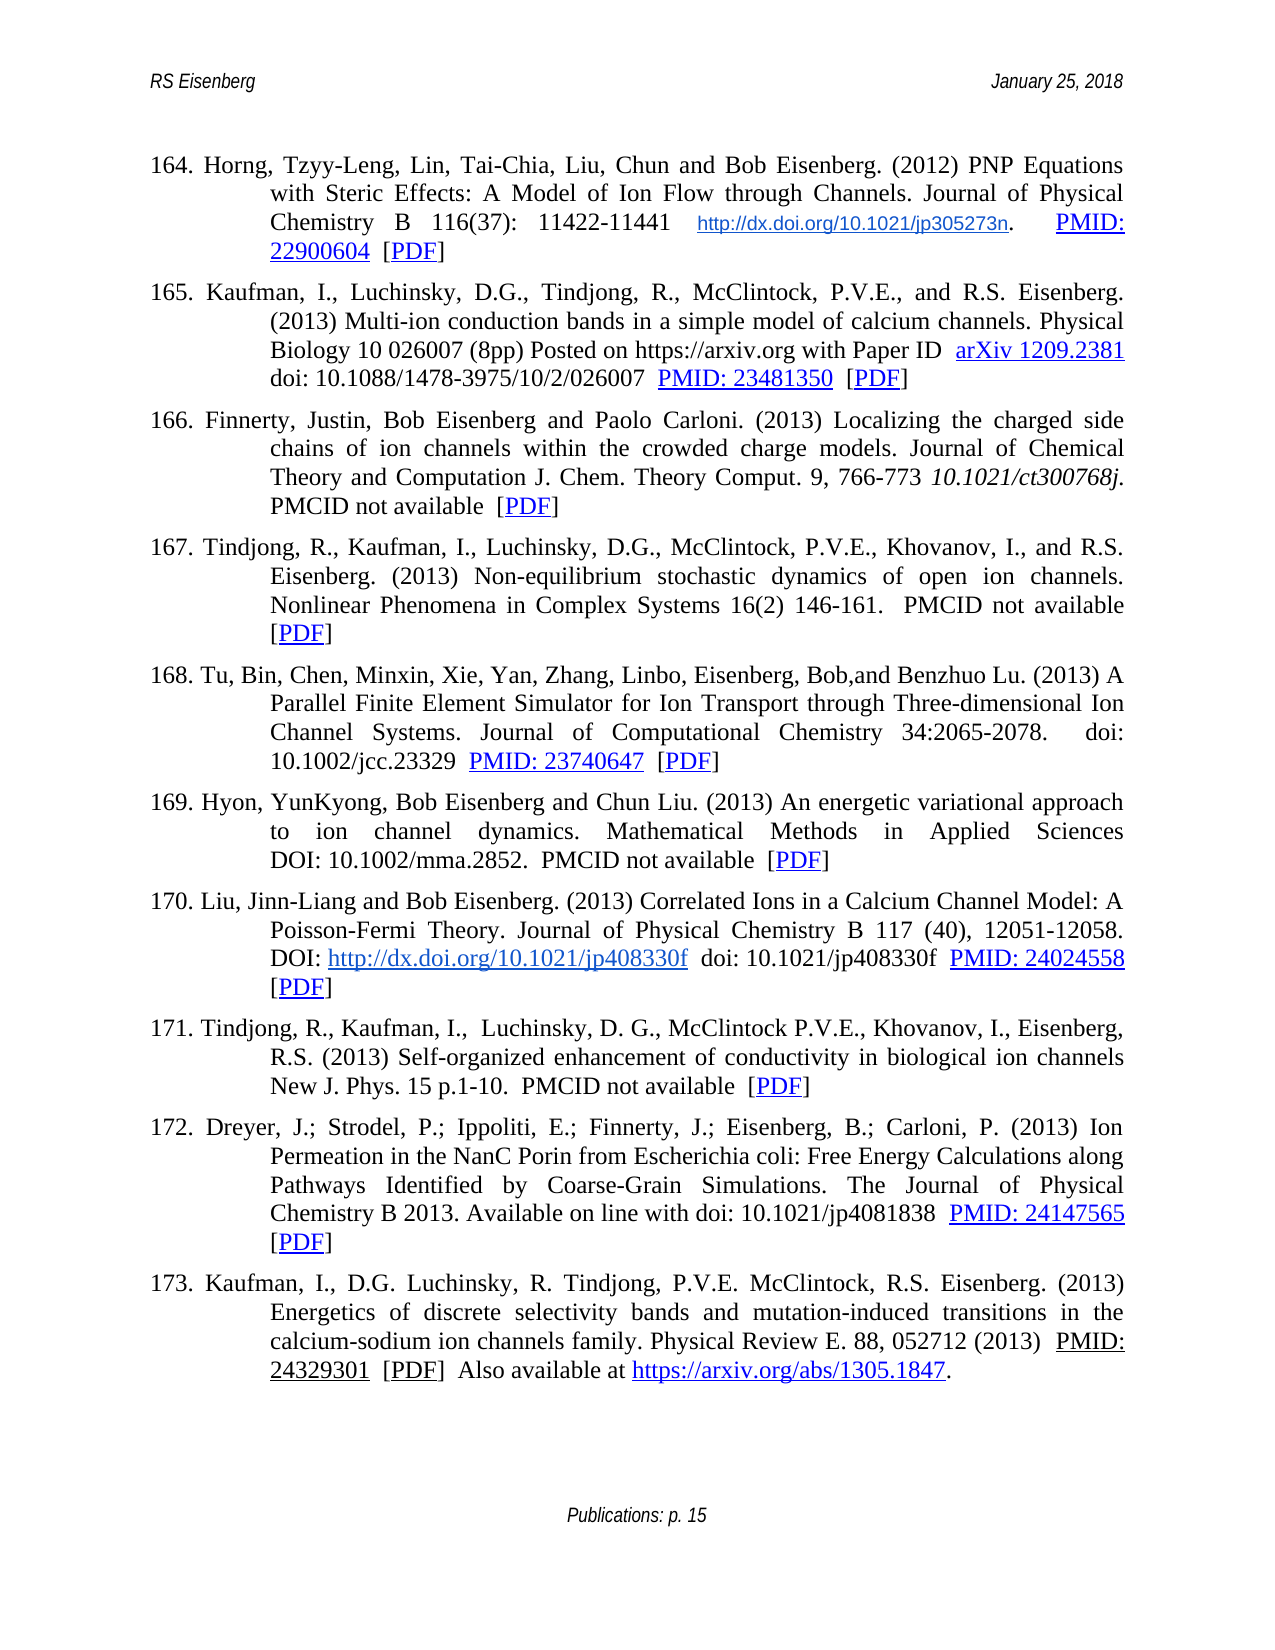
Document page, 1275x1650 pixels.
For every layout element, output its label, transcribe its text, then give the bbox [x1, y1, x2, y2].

text 172. Dreyer, J.; Strodel, P.; Ippoliti, E.; Finnerty, J.; Eisenberg, B.; Carloni, P. (2013) Ion Permeation in the NanC Porin from Escherichia coli: Free Energy Calculations along Pathways Identified by Coarse-Grain Simulations. The Journal of Physical Chemistry B 2013. Available on line with doi: 10.1021/jp4081838 PMID: 24147565 [PDF] [150, 1112, 1125, 1256]
text 173. Kaufman, I., D.G. Luchinsky, R. Tindjong, P.V.E. McClintock, R.S. Eisenberg. (2013) Energetics of discrete selectivity bands and mutation-induced transitions in the calcium-sodium ion channels family. Physical Review E. 88, 052712 (2013) PMID: 24329301 [PDF] Also available at https://arxiv.org/abs/1305.1847. [150, 1268, 1125, 1383]
text 169. Hyon, YunKyong, Bob Eisenberg and Chun Liu. (2013) An energetic variational approach to ion channel dynamics. Mathematical Methods in Applied Sciences DOI: 10.1002/mma.2852. PMCID not available [PDF] [150, 787, 1125, 873]
text 166. Finnerty, Justin, Bob Eisenberg and Paolo Carloni. (2013) Localizing the charged side chains of ion channels within the crowded charge models. Journal of Chemical Theory and Computation J. Chem. Theory Comput. 9, 766-773 10.1021/ct300768j. PMCID not available [PDF] [150, 405, 1125, 520]
text 167. Tindjong, R., Kaufman, I., Luchinsky, D.G., McClintock, P.V.E., Khovanov, I., and R.S. Eisenberg. (2013) Non-equilibrium stochastic dynamics of open ion channels. Nonlinear Phenomena in Complex Systems 16(2) 146-161. PMCID not available [PDF] [150, 532, 1125, 647]
text 164. Horng, Tzyy-Leng, Lin, Tai-Chia, Liu, Chun and Bob Eisenberg. (2012) PNP Equations with Steric Effects: A Model of Ion Flow through Channels. Journal of Physical Chemistry B 116(37): 11422-11441 http://dx.doi.org/10.1021/jp305273n. PMID: 22900604 [PDF] [150, 150, 1125, 265]
text 165. Kaufman, I., Luchinsky, D.G., Tindjong, R., McClintock, P.V.E., and R.S. Eisenberg. (2013) Multi-ion conduction bands in a simple model of calcium channels. Physical Biology 10 026007 (8pp) Posted on https://arxiv.org with Paper ID arXiv 1209.2381 doi: 10.1088/1478-3975/10/2/026007 PMID: 23481350 [PDF] [150, 277, 1125, 392]
text 168. Tu, Bin, Chen, Minxin, Xie, Yan, Zhang, Linbo, Eisenberg, Bob,and Benzhuo Lu. (2013) A Parallel Finite Element Simulator for Ion Transport through Three-dimensional Ion Channel Systems. Journal of Computational Chemistry 34:2065-2078. doi: 10.1002/jcc.23329 PMID: 23740647 [PDF] [150, 660, 1125, 775]
text 170. Liu, Jinn-Liang and Bob Eisenberg. (2013) Correlated Ions in a Calcium Channel Model: A Poisson-Fermi Theory. Journal of Physical Chemistry B 117 (40), 12051-12058. DOI: http://dx.doi.org/10.1021/jp408330f doi: 10.1021/jp408330f PMID: 24024558 [PDF] [150, 886, 1125, 1001]
text 171. Tindjong, R., Kaufman, I., Luchinsky, D. G., McClintock P.V.E., Khovanov, I., Eisenberg, R.S. (2013) Self-organized enhancement of conductivity in biological ion channels New J. Phys. 15 p.1-10. PMCID not available [PDF] [150, 1013, 1125, 1100]
